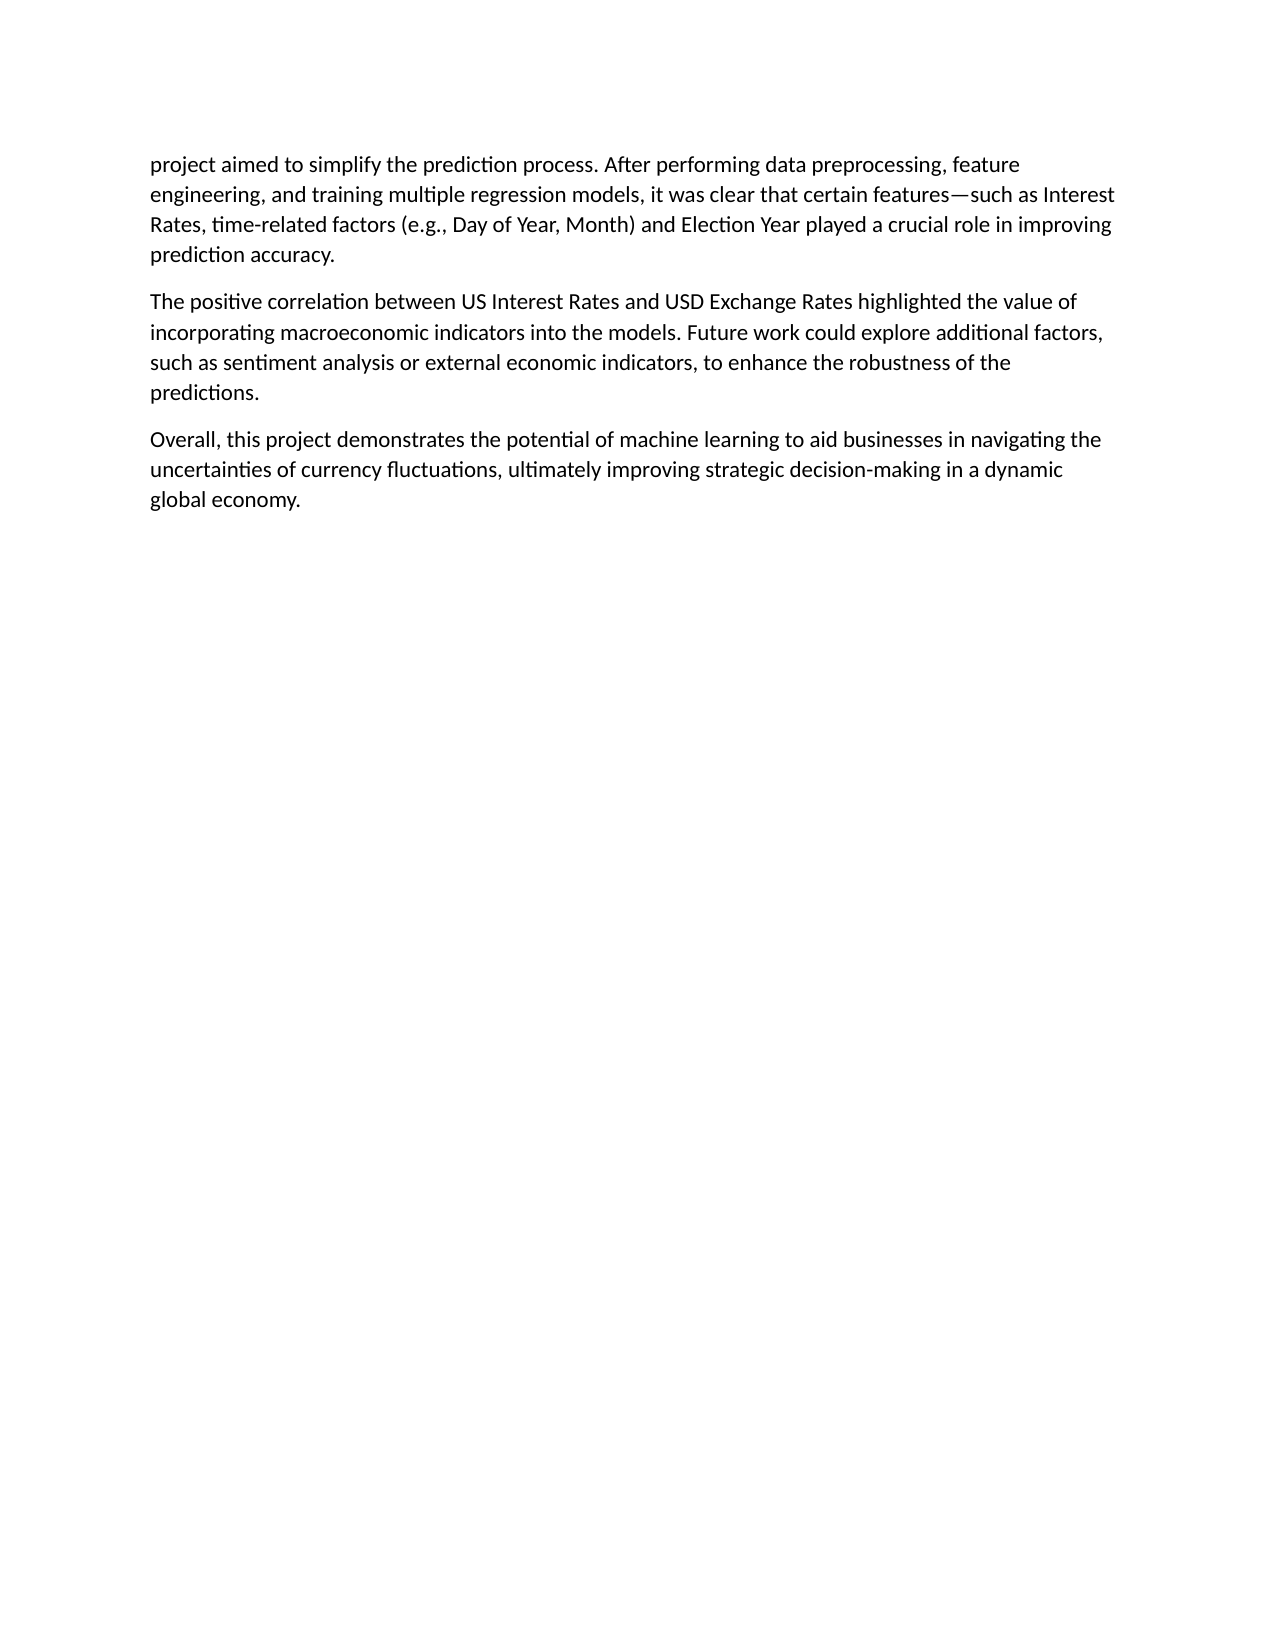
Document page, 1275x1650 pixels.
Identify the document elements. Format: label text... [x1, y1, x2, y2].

text The positive correlation between US Interest Rates and USD Exchange Rates highlighted the value of incorporating macroeconomic indicators into the models. Future work could explore additional factors, such as sentiment analysis or external economic indicators, to enhance the robustness of the predictions. [150, 287, 1125, 406]
text Overall, this project demonstrates the potential of machine learning to aid businesses in navigating the uncertainties of currency fluctuations, ultimately improving strategic decision-making in a dynamic global economy. [150, 425, 1125, 513]
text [150, 150, 1125, 269]
